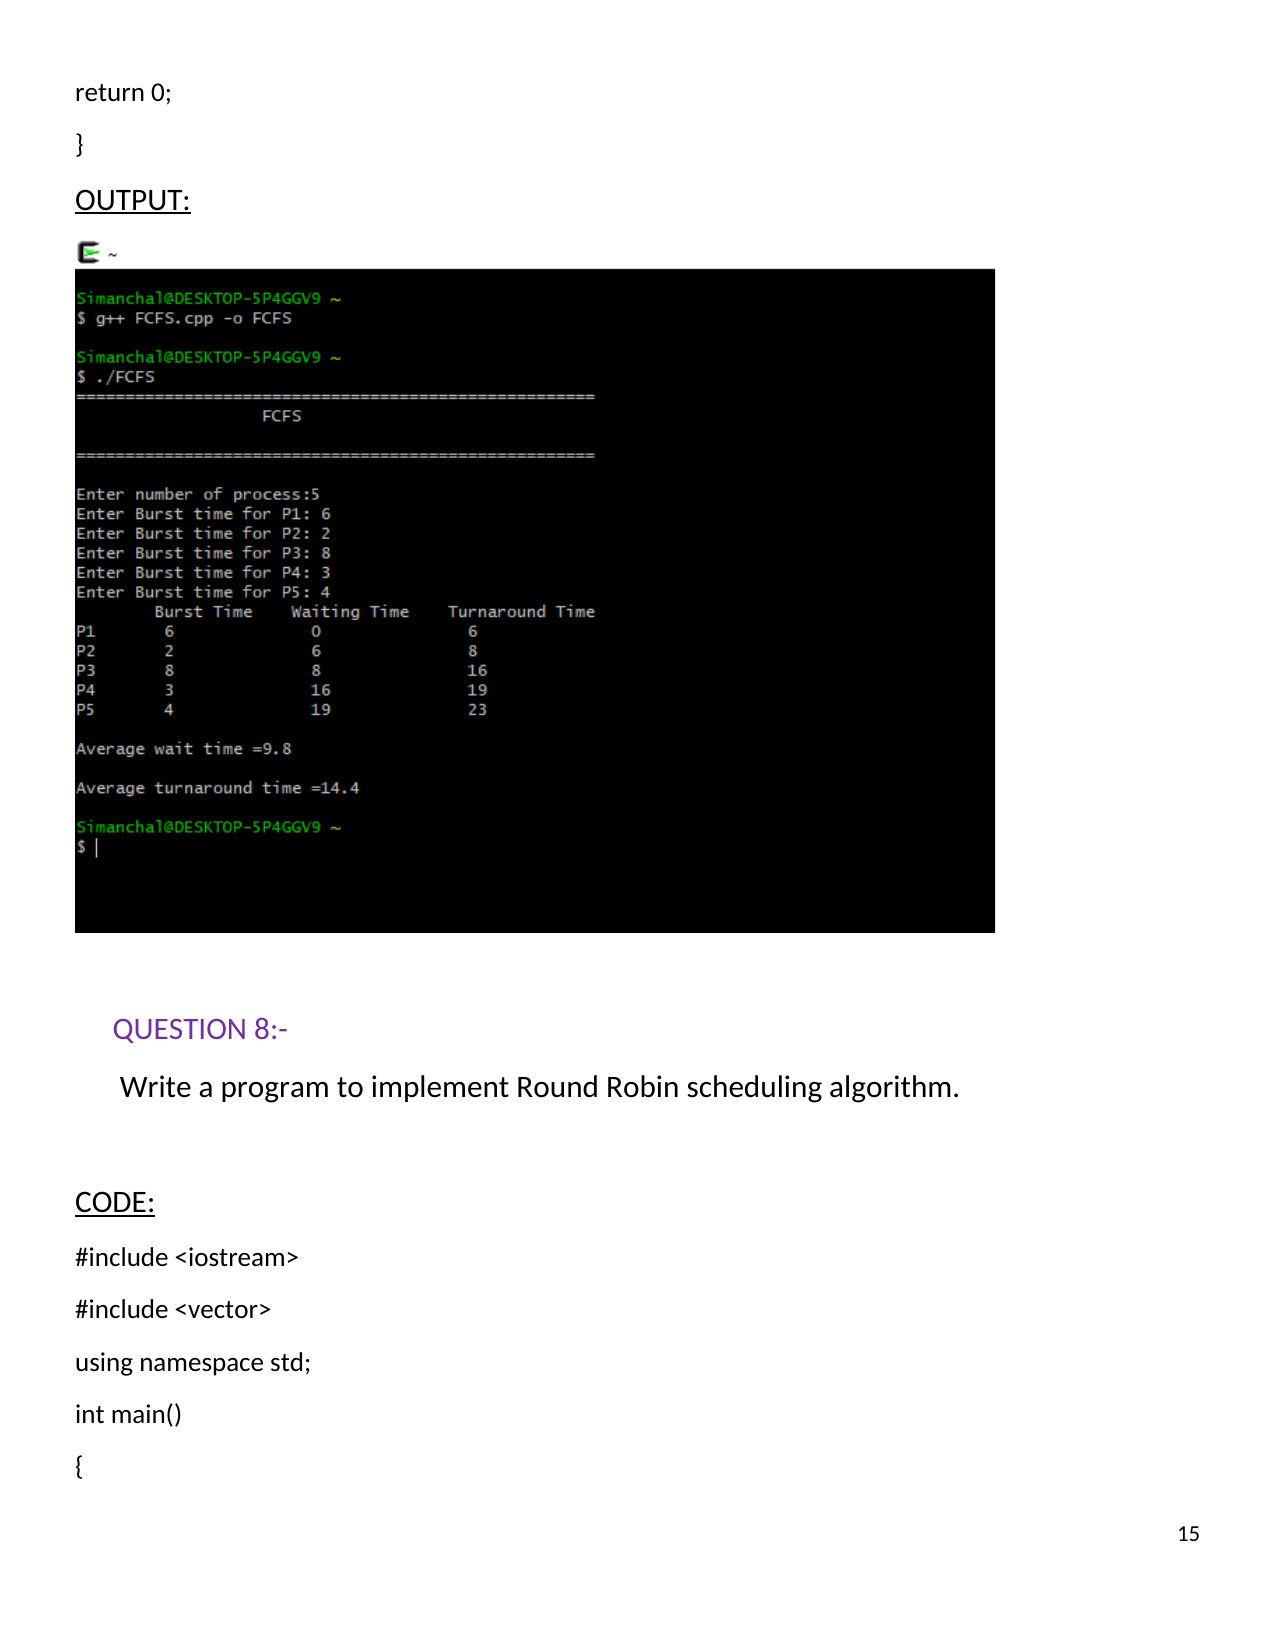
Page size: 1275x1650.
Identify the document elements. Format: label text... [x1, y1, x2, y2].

text using namespace std; [75, 1345, 1200, 1378]
text #include <vector> [75, 1292, 1200, 1326]
text { [75, 1449, 1200, 1482]
picture [75, 237, 996, 933]
text QUESTION 8:- [112, 1009, 1200, 1047]
text return 0; [75, 75, 1200, 108]
text Write a program to implement Round Robin scheduling algorithm. [112, 1067, 1200, 1105]
text #include <iostream> [75, 1240, 1200, 1273]
text } [75, 127, 1200, 160]
text CODE: [75, 1182, 1200, 1221]
text OUTPUT: [75, 179, 1200, 218]
text int main() [75, 1397, 1200, 1430]
